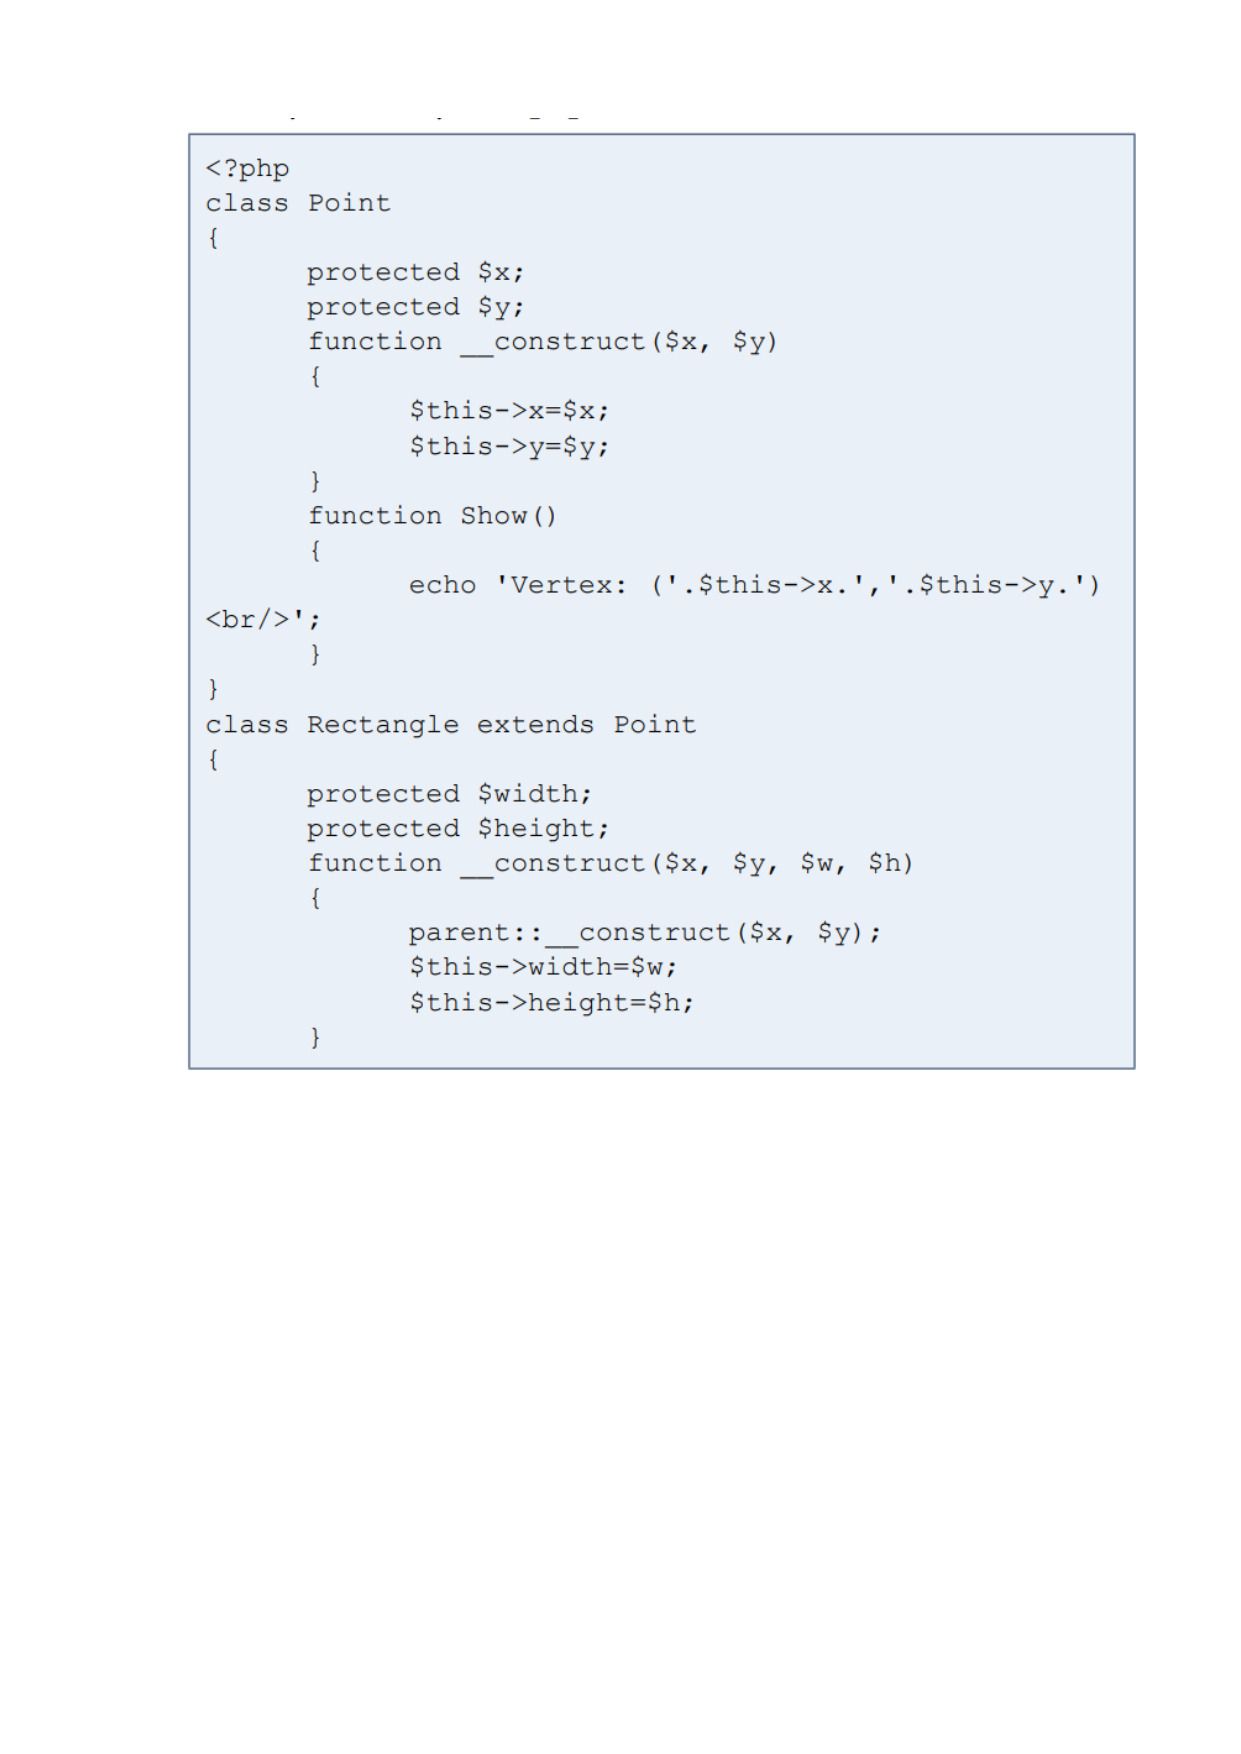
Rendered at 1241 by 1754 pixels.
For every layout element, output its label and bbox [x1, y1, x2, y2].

picture [177, 118, 1152, 1081]
